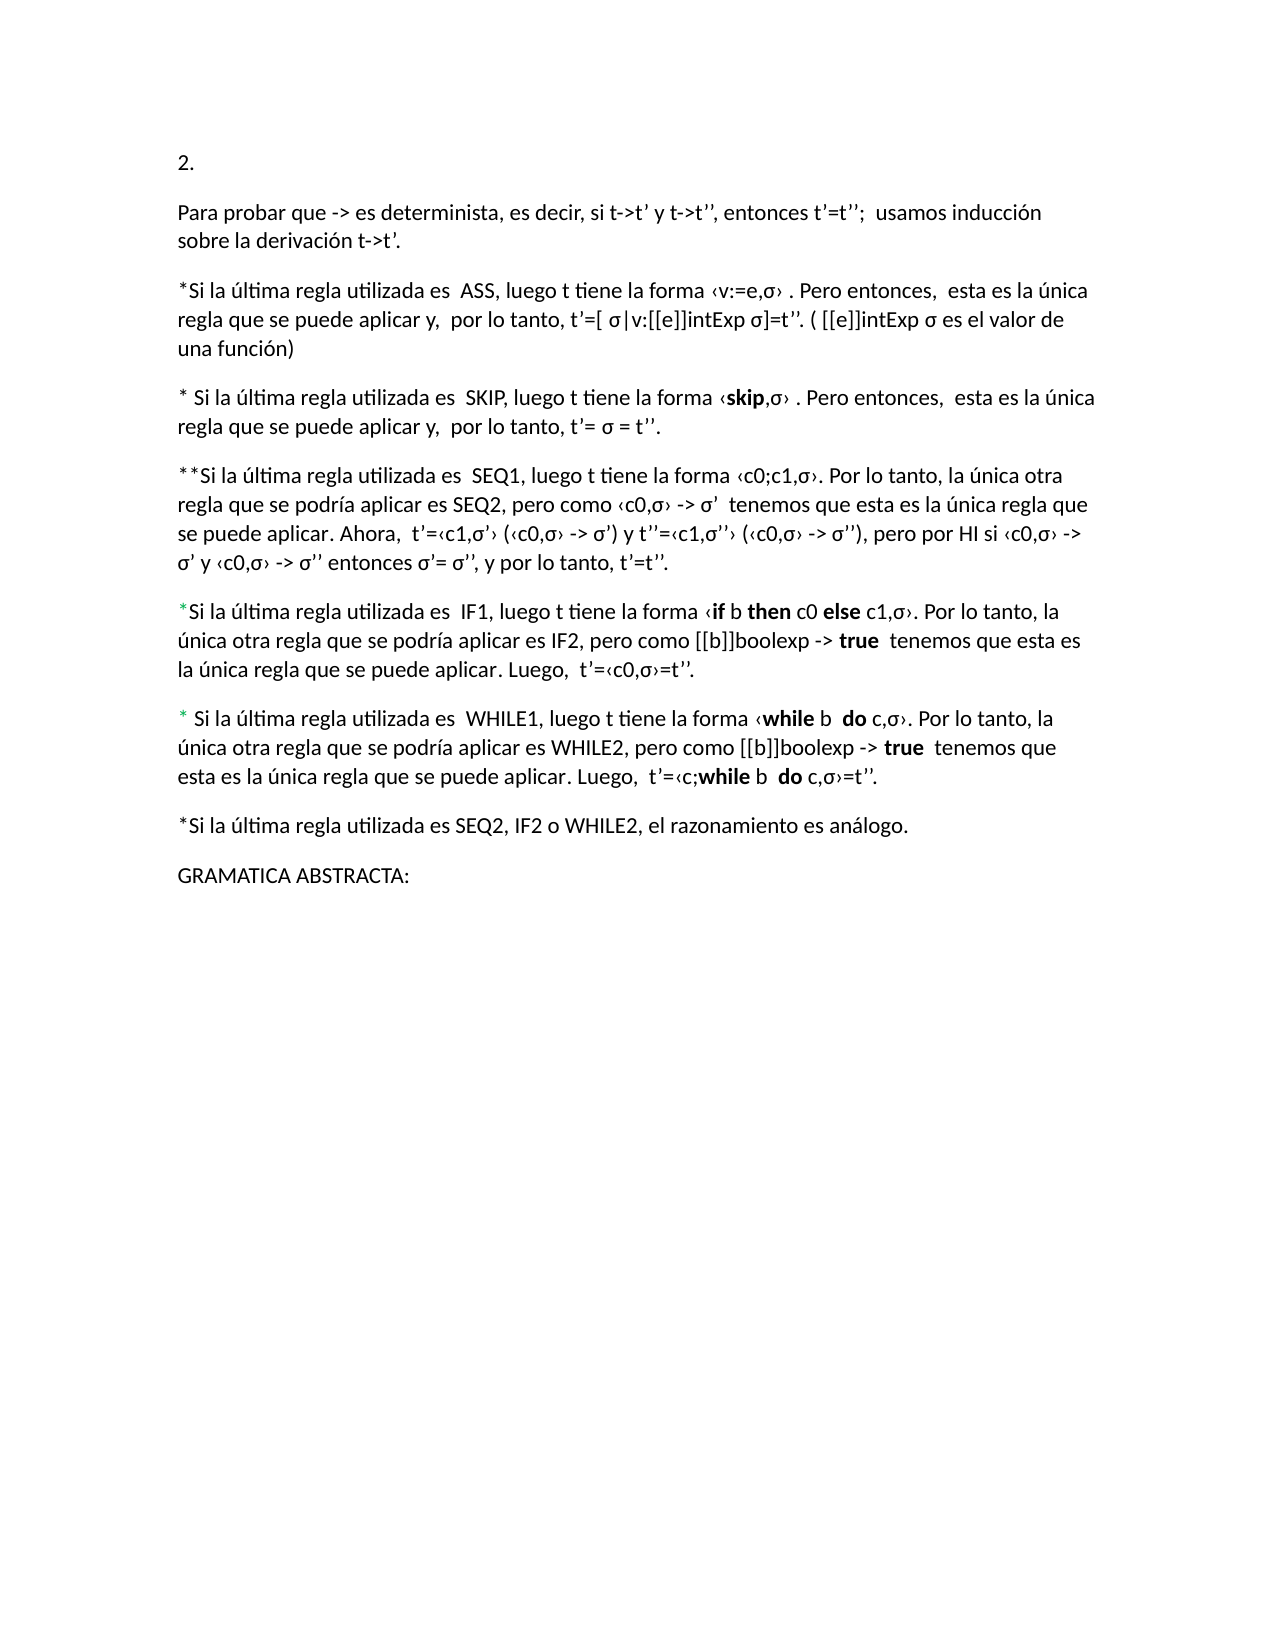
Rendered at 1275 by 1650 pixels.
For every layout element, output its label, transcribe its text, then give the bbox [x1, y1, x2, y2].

text * Si la última regla utilizada es WHILE1, luego t tiene la forma ‹while b do c,σ›. Por lo tanto, la única otra regla que se podría aplicar es WHILE2, pero como [[b]]boolexp -> true tenemos que esta es la única regla que se puede aplicar. Luego, t’=‹c;while b do c,σ›=t’’. [177, 704, 1098, 790]
text GRAMATICA ABSTRACTA: [177, 861, 1098, 889]
text *Si la última regla utilizada es IF1, luego t tiene la forma ‹if b then c0 else c1,σ›. Por lo tanto, la única otra regla que se podría aplicar es IF2, pero como [[b]]boolexp -> true tenemos que esta es la única regla que se puede aplicar. Luego, t’=‹c0,σ›=t’’. [177, 597, 1098, 683]
text *Si la última regla utilizada es SEQ2, IF2 o WHILE2, el razonamiento es análogo. [177, 811, 1098, 840]
text * Si la última regla utilizada es SKIP, luego t tiene la forma ‹skip,σ› . Pero entonces, esta es la única regla que se puede aplicar y, por lo tanto, t’= σ = t’’. [177, 383, 1098, 440]
text **Si la última regla utilizada es SEQ1, luego t tiene la forma ‹c0;c1,σ›. Por lo tanto, la única otra regla que se podría aplicar es SEQ2, pero como ‹c0,σ› -> σ’ tenemos que esta es la única regla que se puede aplicar. Ahora, t’=‹c1,σ’› (‹c0,σ› -> σ’) y t’’=‹c1,σ’’› (‹c0,σ› -> σ’’), pero por HI si ‹c0,σ› -> σ’ y ‹c0,σ› -> σ’’ entonces σ’= σ’’, y por lo tanto, t’=t’’. [177, 461, 1098, 576]
text *Si la última regla utilizada es ASS, luego t tiene la forma ‹v:=e,σ› . Pero entonces, esta es la única regla que se puede aplicar y, por lo tanto, t’=[ σ|v:[[e]]intExp σ]=t’’. ( [[e]]intExp σ es el valor de una función) [177, 276, 1098, 362]
text 2. [177, 148, 1098, 176]
text Para probar que -> es determinista, es decir, si t->t’ y t->t’’, entonces t’=t’’; usamos inducción sobre la derivación t->t’. [177, 197, 1098, 255]
